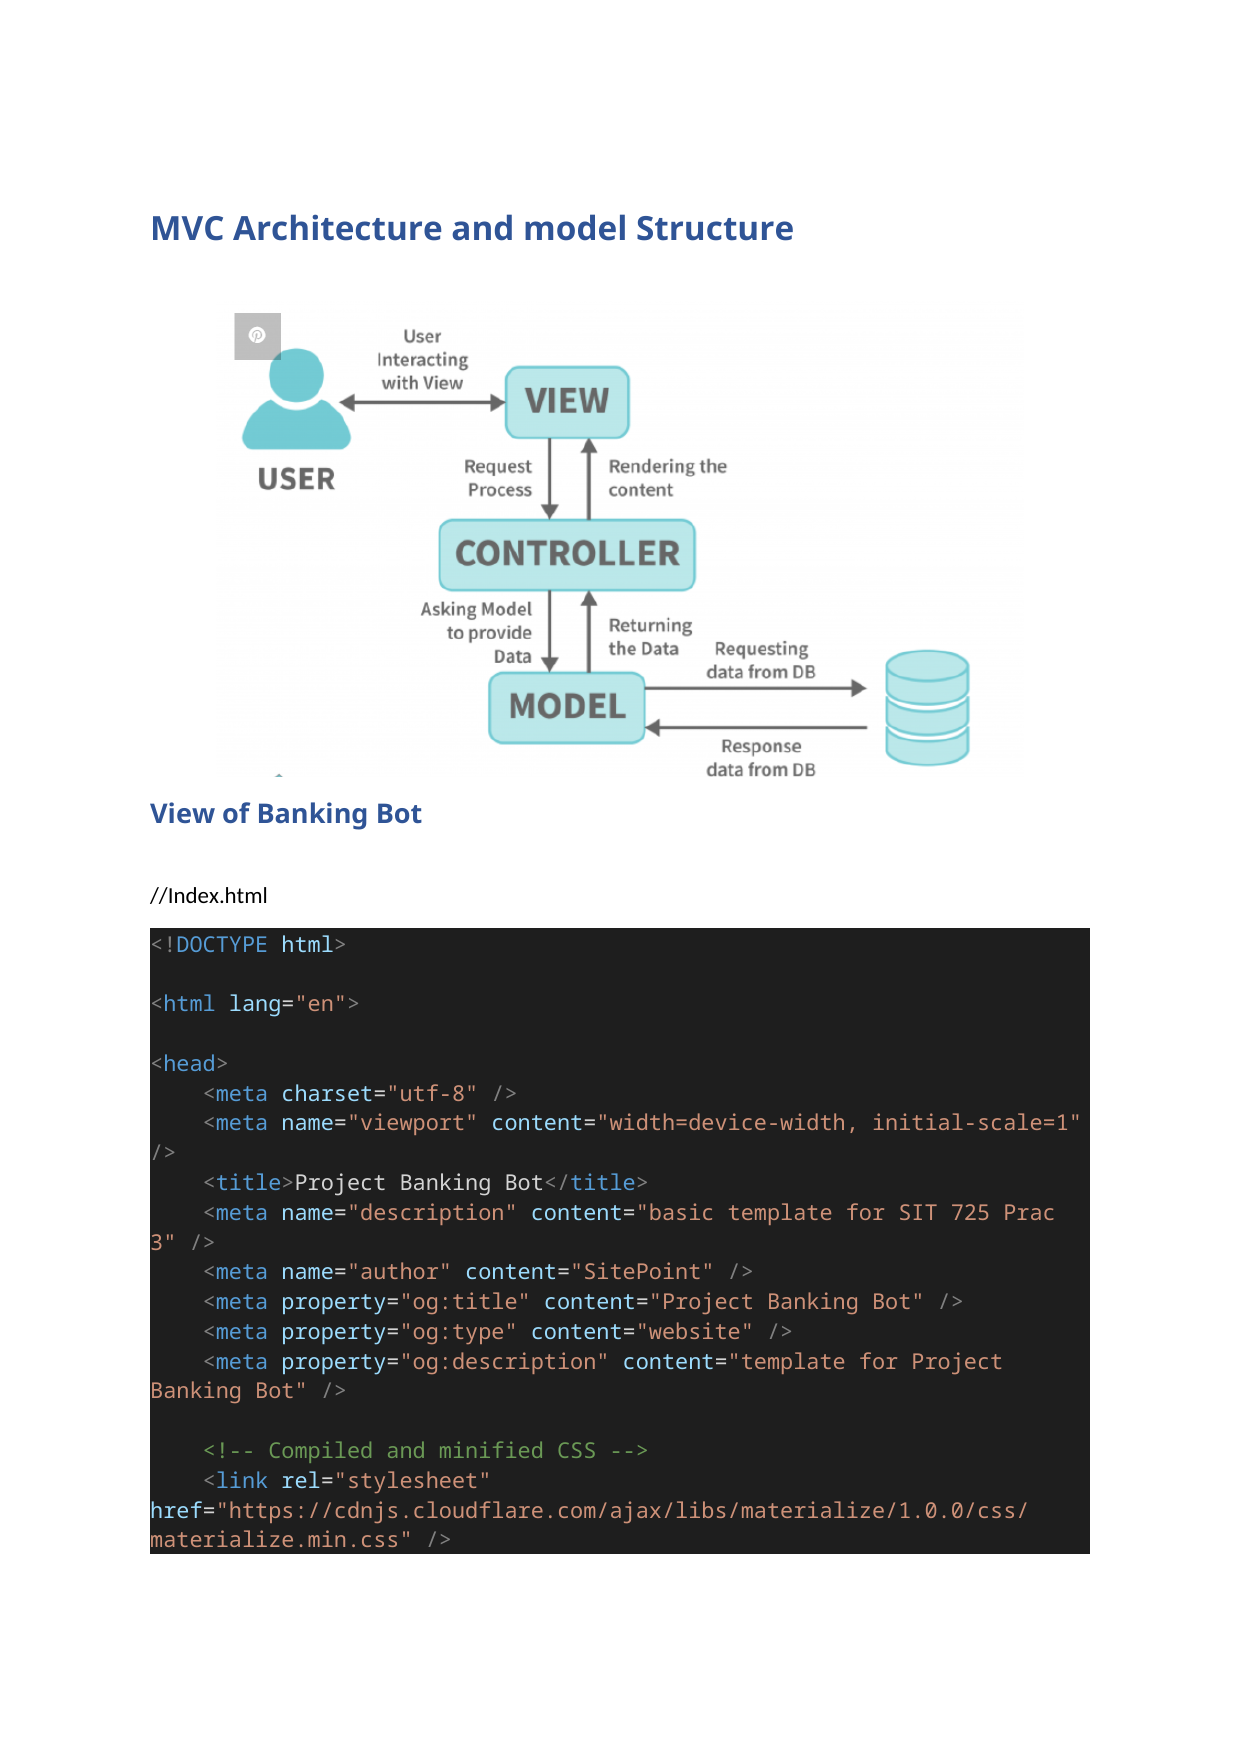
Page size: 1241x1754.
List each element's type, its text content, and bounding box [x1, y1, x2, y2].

picture [150, 301, 1091, 777]
subtitle View of Banking Bot [150, 795, 1090, 832]
text <meta property="og:type" content="website" /> [150, 1316, 1090, 1346]
text <meta name="author" content="SitePoint" /> [150, 1256, 1090, 1286]
text <meta name="description" content="basic template for SIT 725 Prac 3" /> [150, 1197, 1090, 1256]
text <meta charset="utf-8" /> [150, 1077, 1090, 1107]
text <meta name="viewport" content="width=device-width, initial-scale=1" /> [150, 1107, 1090, 1167]
text <meta property="og:title" content="Project Banking Bot" /> [150, 1286, 1090, 1316]
text <link rel="stylesheet" href="https://cdnjs.cloudflare.com/ajax/libs/materialize/1.0.0/css/materialize.min.css" /> [150, 1465, 1090, 1554]
text <!-- Compiled and minified CSS --> [150, 1435, 1090, 1465]
text //Index.html [150, 882, 1090, 910]
text <html lang="en"> [150, 988, 1090, 1018]
subtitle MVC Architecture and model Structure [150, 205, 1090, 251]
text <meta property="og:description" content="template for Project Banking Bot" /> [150, 1346, 1090, 1405]
text <!DOCTYPE html> [150, 928, 1090, 958]
text <head> [150, 1048, 1090, 1077]
text <title>Project Banking Bot</title> [150, 1167, 1090, 1197]
